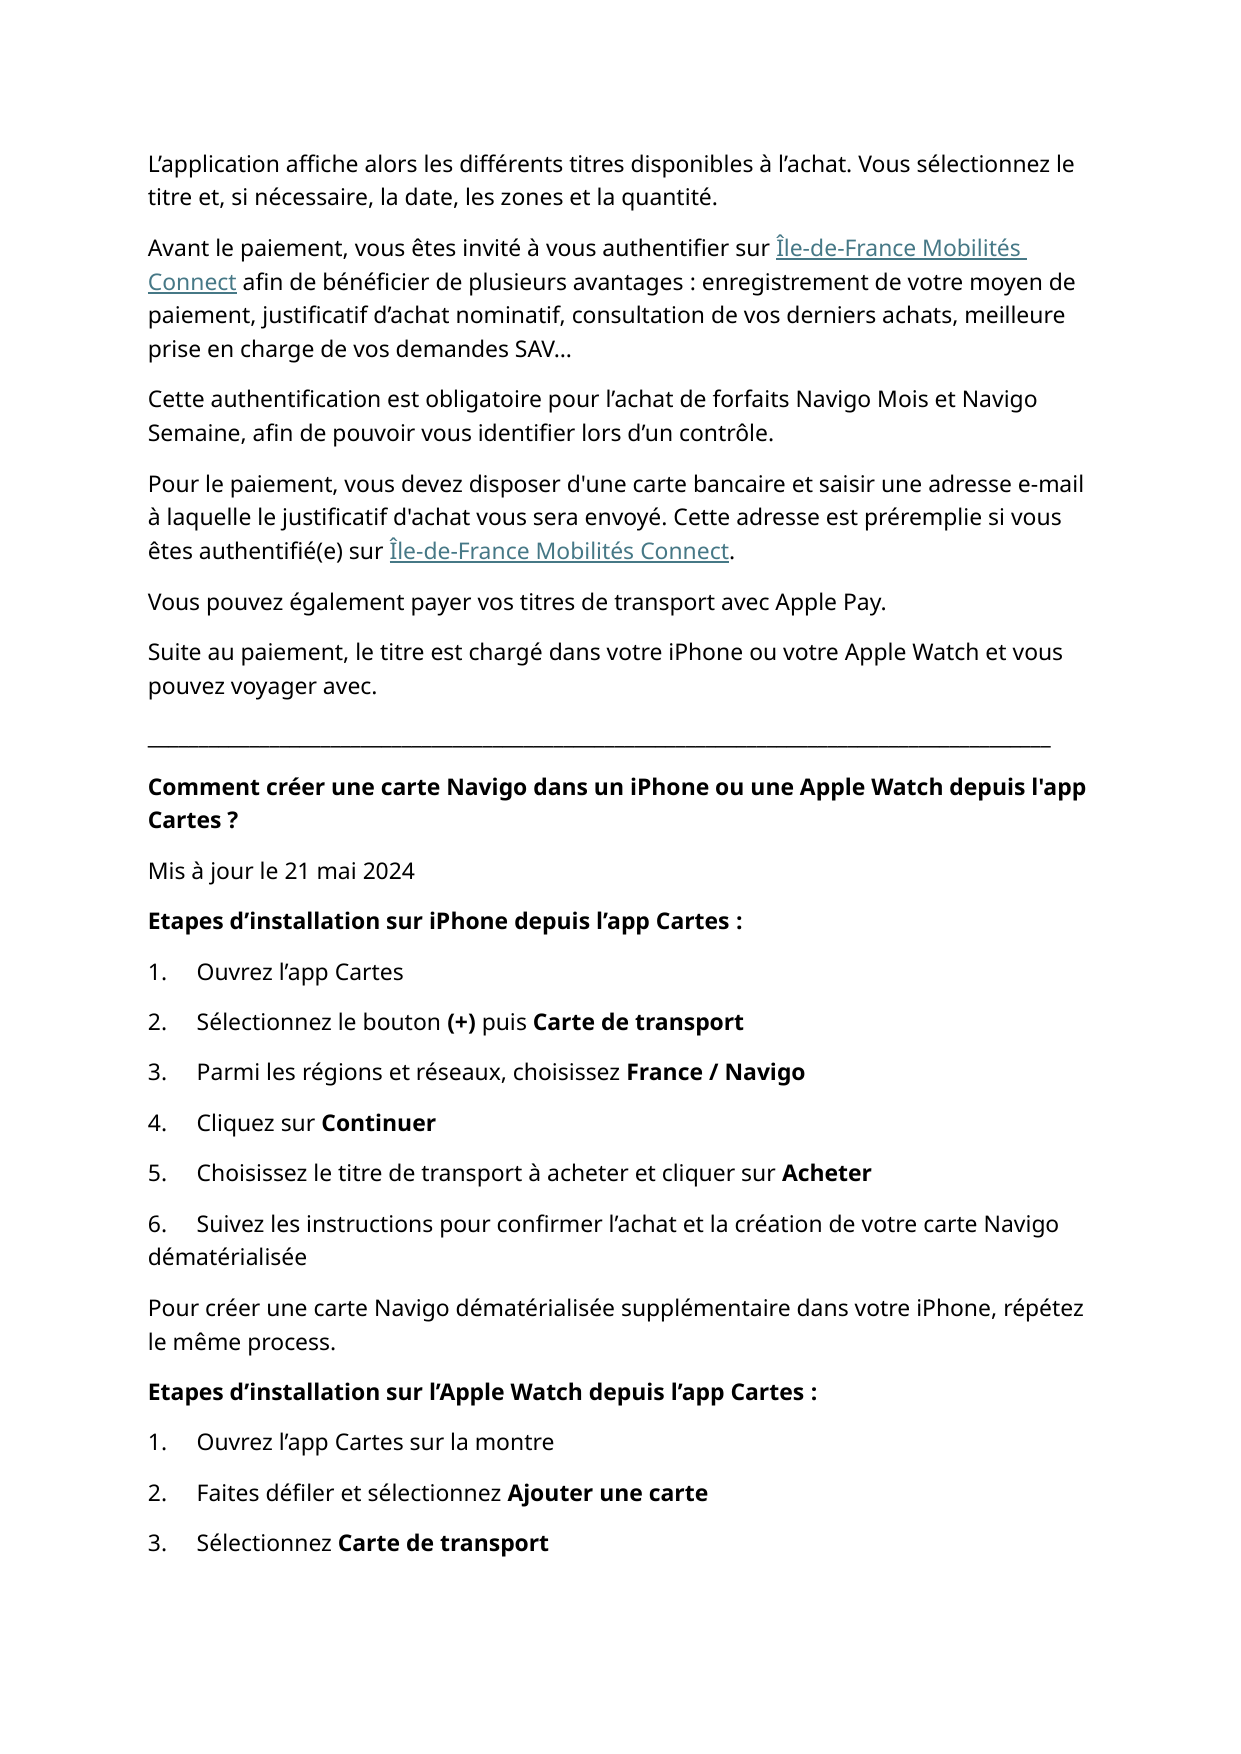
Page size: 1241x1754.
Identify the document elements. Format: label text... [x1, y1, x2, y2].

text Vous pouvez également payer vos titres de transport avec Apple Pay. [148, 586, 1093, 617]
text _________________________________________________________________________________________ [148, 720, 1093, 751]
text Etapes d’installation sur iPhone depuis l’app Cartes : [148, 905, 1093, 936]
text Avant le paiement, vous êtes invité à vous authentifier sur Île-de-France Mobilités Connect afin de bénéficier de plusieurs avantages : enregistrement de votre moyen de paiement, justificatif d’achat nominatif, consultation de vos derniers achats, meilleure prise en charge de vos demandes SAV… [148, 232, 1093, 364]
text 2. Sélectionnez le bouton (+) puis Carte de transport [148, 1006, 1093, 1037]
text Suite au paiement, le titre est chargé dans votre iPhone ou votre Apple Watch et vous pouvez voyager avec. [148, 636, 1093, 701]
text 1. Ouvrez l’app Cartes [148, 956, 1093, 987]
text Pour créer une carte Navigo dématérialisée supplémentaire dans votre iPhone, répétez le même process. [148, 1292, 1093, 1357]
text Etapes d’installation sur l’Apple Watch depuis l’app Cartes : [148, 1376, 1093, 1407]
text 3. Parmi les régions et réseaux, choisissez France / Navigo [148, 1056, 1093, 1088]
text 5. Choisissez le titre de transport à acheter et cliquer sur Acheter [148, 1157, 1093, 1188]
text 3. Sélectionnez Carte de transport [148, 1527, 1093, 1558]
text Mis à jour le 21 mai 2024 [148, 855, 1093, 886]
text 1. Ouvrez l’app Cartes sur la montre [148, 1426, 1093, 1458]
text Pour le paiement, vous devez disposer d'une carte bancaire et saisir une adresse e-mail à laquelle le justificatif d'achat vous sera envoyé. Cette adresse est préremplie si vous êtes authentifié(e) sur Île-de-France Mobilités Connect. [148, 468, 1093, 566]
text L’application affiche alors les différents titres disponibles à l’achat. Vous sélectionnez le titre et, si nécessaire, la date, les zones et la quantité. [148, 148, 1093, 213]
text Cette authentification est obligatoire pour l’achat de forfaits Navigo Mois et Navigo Semaine, afin de pouvoir vous identifier lors d’un contrôle. [148, 383, 1093, 448]
text 2. Faites défiler et sélectionnez Ajouter une carte [148, 1477, 1093, 1508]
text 4. Cliquez sur Continuer [148, 1107, 1093, 1138]
text Comment créer une carte Navigo dans un iPhone ou une Apple Watch depuis l'app Cartes ? [148, 771, 1093, 836]
text 6. Suivez les instructions pour confirmer l’achat et la création de votre carte Navigo dématérialisée [148, 1208, 1093, 1273]
